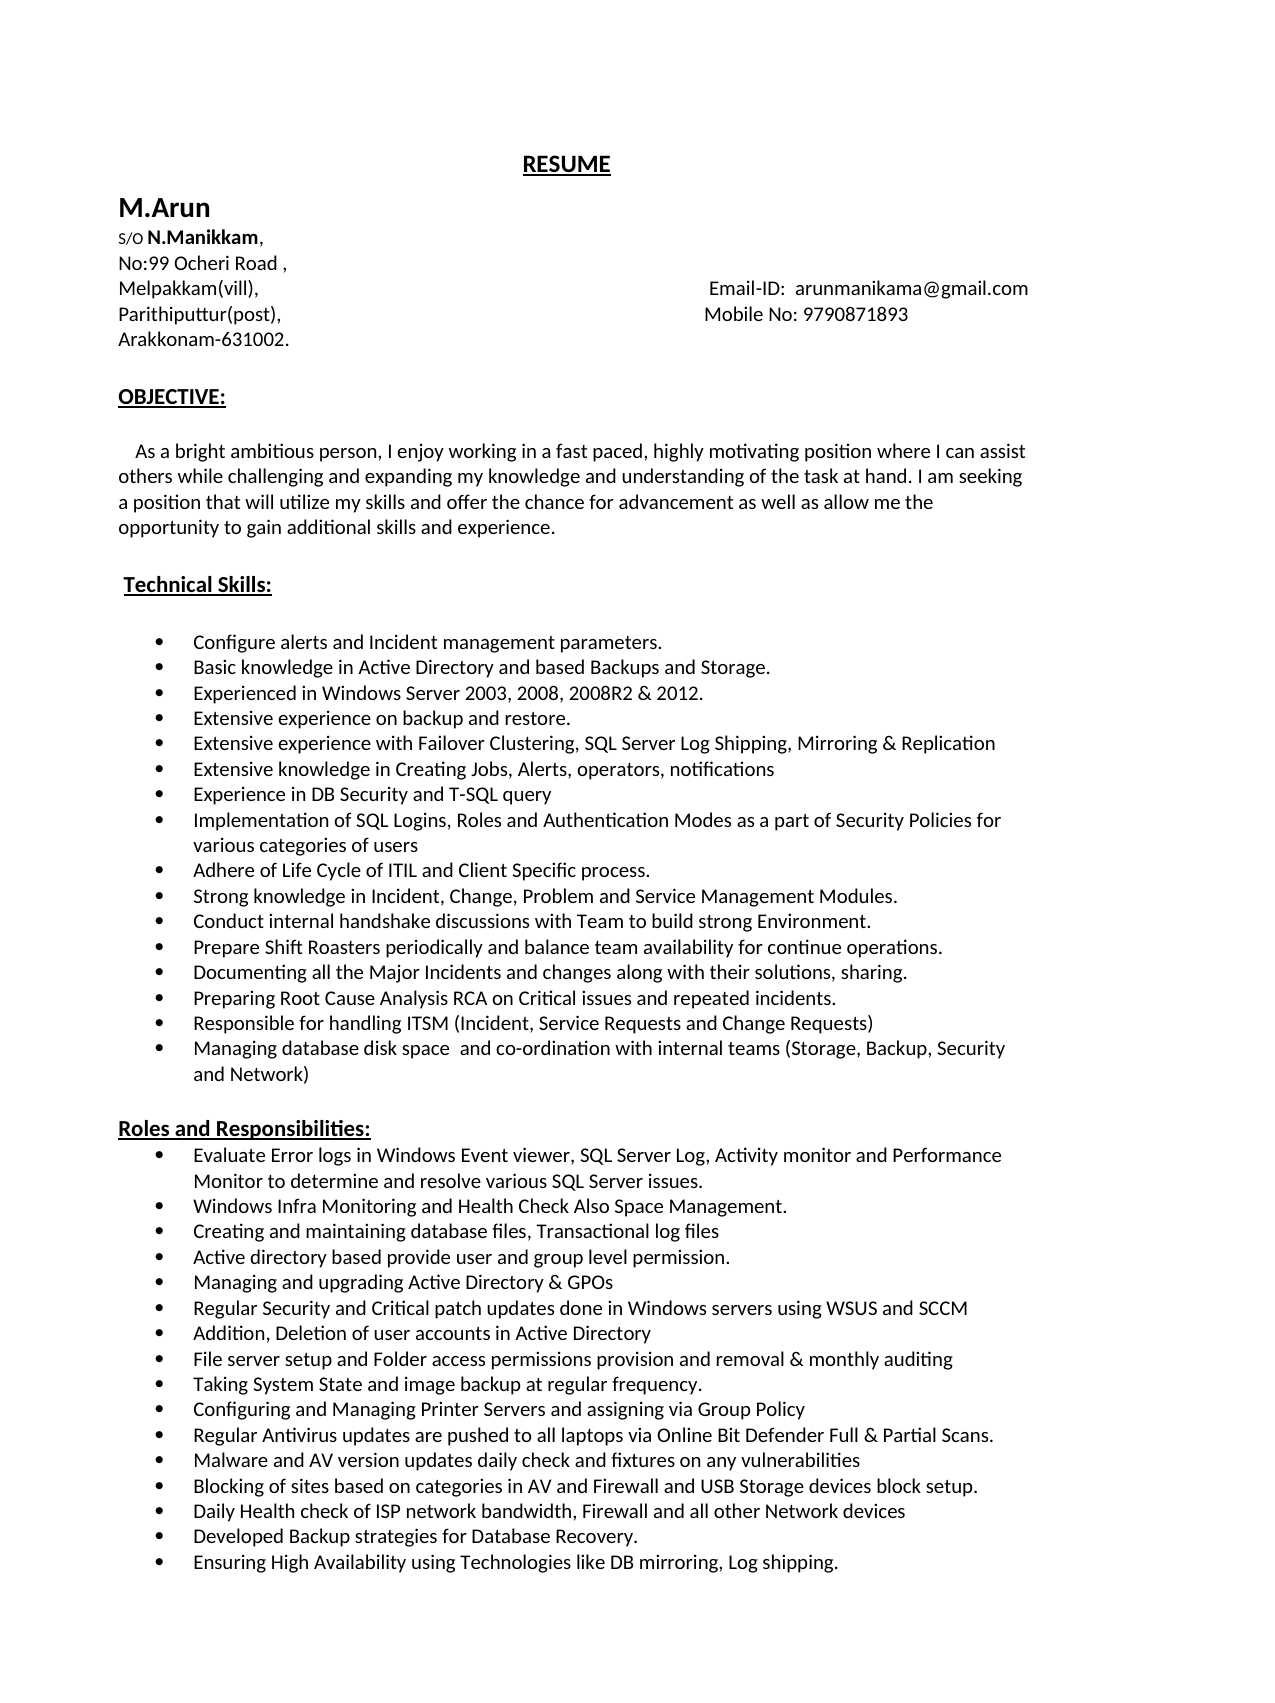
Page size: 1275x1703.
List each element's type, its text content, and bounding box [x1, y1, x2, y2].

list Conduct internal handshake discussions with Team to build strong Environment. [156, 908, 1034, 934]
list Extensive experience with Failover Clustering, SQL Server Log Shipping, Mirroring & Replication [156, 731, 1034, 756]
list Responsible for handling ITSM (Incident, Service Requests and Change Requests) [156, 1010, 1034, 1036]
text S/O N.Manikkam, [118, 224, 1034, 250]
list Blocking of sites based on categories in AV and Firewall and USB Storage devices block setup. [156, 1473, 1034, 1498]
text Arakkonam-631002. [118, 326, 1034, 352]
list Experience in DB Security and T-SQL query [156, 781, 1034, 807]
list Daily Health check of ISP network bandwidth, Firewall and all other Network devices [156, 1498, 1034, 1524]
list File server setup and Folder access permissions provision and removal & monthly auditing [156, 1346, 1034, 1371]
list Evaluate Error logs in Windows Event viewer, SQL Server Log, Activity monitor and Performance Monitor to determine and resolve various SQL Server issues. [156, 1142, 1034, 1193]
text No:99 Ocheri Road , [118, 250, 1034, 275]
list Implementation of SQL Logins, Roles and Authentication Modes as a part of Security Policies for various categories of users [156, 807, 1034, 858]
list Taking System State and image backup at regular frequency. [156, 1371, 1034, 1397]
list Experienced in Windows Server 2003, 2008, 2008R2 & 2012. [156, 680, 1034, 705]
list Basic knowledge in Active Directory and based Backups and Storage. [156, 654, 1034, 680]
text Roles and Responsibilities: [118, 1114, 1034, 1142]
list Configuring and Managing Printer Servers and assigning via Group Policy [156, 1397, 1034, 1422]
text Melpakkam(vill), Email-ID: arunmanikama@gmail.com [118, 275, 1034, 301]
text Parithiputtur(post), Mobile No: 9790871893 [118, 301, 1034, 326]
text Technical Skills: [118, 570, 1034, 598]
list Creating and maintaining database files, Transactional log files [156, 1219, 1034, 1244]
list Prepare Shift Roasters periodically and balance team availability for continue operations. [156, 934, 1034, 959]
list Developed Backup strategies for Database Recovery. [156, 1524, 1034, 1549]
text As a bright ambitious person, I enjoy working in a fast paced, highly motivating position where I can assist others while challenging and expanding my knowledge and understanding of the task at hand. I am seeking a position that will utilize my skills and offer the chance for advancement as well as allow me the opportunity to gain additional skills and experience. [118, 438, 1034, 540]
list Regular Antivirus updates are pushed to all laptops via Online Bit Defender Full & Partial Scans. [156, 1422, 1034, 1447]
list Preparing Root Cause Analysis RCA on Critical issues and repeated incidents. [156, 985, 1034, 1010]
text RESUME [118, 148, 1015, 178]
list Managing and upgrading Active Directory & GPOs [156, 1269, 1034, 1295]
list Configure alerts and Incident management parameters. [156, 629, 1034, 654]
list Addition, Deletion of user accounts in Active Directory [156, 1320, 1034, 1346]
list Regular Security and Critical patch updates done in Windows servers using WSUS and SCCM [156, 1295, 1034, 1320]
list Managing database disk space and co-ordination with internal teams (Storage, Backup, Security and Network) [156, 1036, 1034, 1086]
list Adhere of Life Cycle of ITIL and Client Specific process. [156, 858, 1034, 883]
list Documenting all the Major Incidents and changes along with their solutions, sharing. [156, 959, 1034, 985]
list Extensive knowledge in Creating Jobs, Alerts, operators, notifications [156, 756, 1034, 781]
list Active directory based provide user and group level permission. [156, 1244, 1034, 1269]
list Malware and AV version updates daily check and fixtures on any vulnerabilities [156, 1447, 1034, 1473]
text OBJECTIVE: [118, 382, 1034, 410]
text M.Arun [118, 189, 1034, 224]
list Windows Infra Monitoring and Health Check Also Space Management. [156, 1193, 1034, 1219]
list Extensive experience on backup and restore. [156, 705, 1034, 731]
list Ensuring High Availability using Technologies like DB mirroring, Log shipping. [156, 1549, 1034, 1574]
list Strong knowledge in Incident, Change, Problem and Service Management Modules. [156, 883, 1034, 908]
